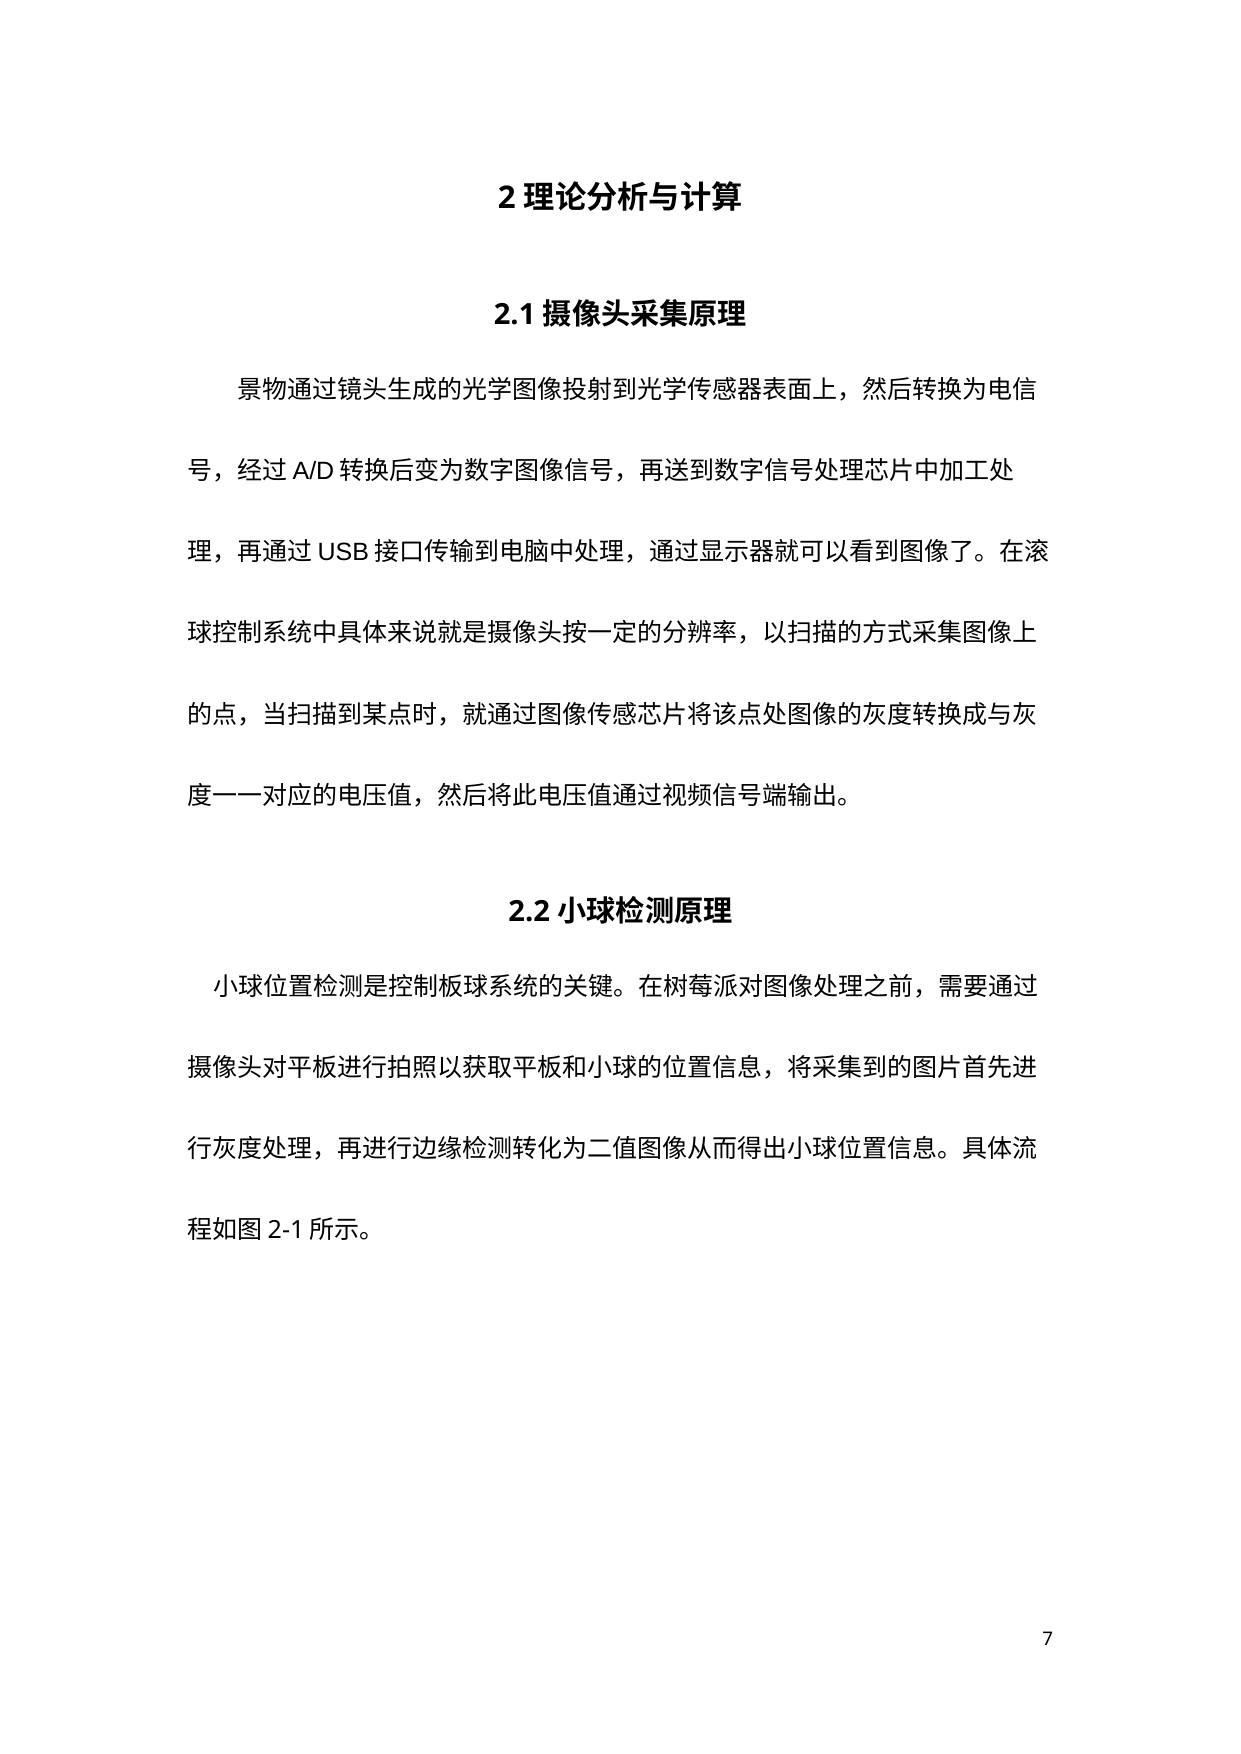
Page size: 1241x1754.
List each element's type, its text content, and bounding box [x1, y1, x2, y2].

text 景物通过镜头生成的光学图像投射到光学传感器表面上，然后转换为电信号，经过A/D转换后变为数字图像信号，再送到数字信号处理芯片中加工处理，再通过USB接口传输到电脑中处理，通过显示器就可以看到图像了。在滚球控制系统中具体来说就是摄像头按一定的分辨率，以扫描的方式采集图像上的点，当扫描到某点时，就通过图像传感芯片将该点处图像的灰度转换成与灰度一一对应的电压值，然后将此电压值通过视频信号端输出。 [187, 355, 1053, 826]
text 小球位置检测是控制板球系统的关键。在树莓派对图像处理之前，需要通过摄像头对平板进行拍照以获取平板和小球的位置信息，将采集到的图片首先进行灰度处理，再进行边缘检测转化为二值图像从而得出小球位置信息。具体流程如图2-1所示。 [187, 952, 1053, 1260]
text 2.2 小球检测原理 [187, 876, 1053, 941]
text 2 理论分析与计算 [187, 162, 1053, 227]
text 2.1 摄像头采集原理 [187, 279, 1053, 344]
